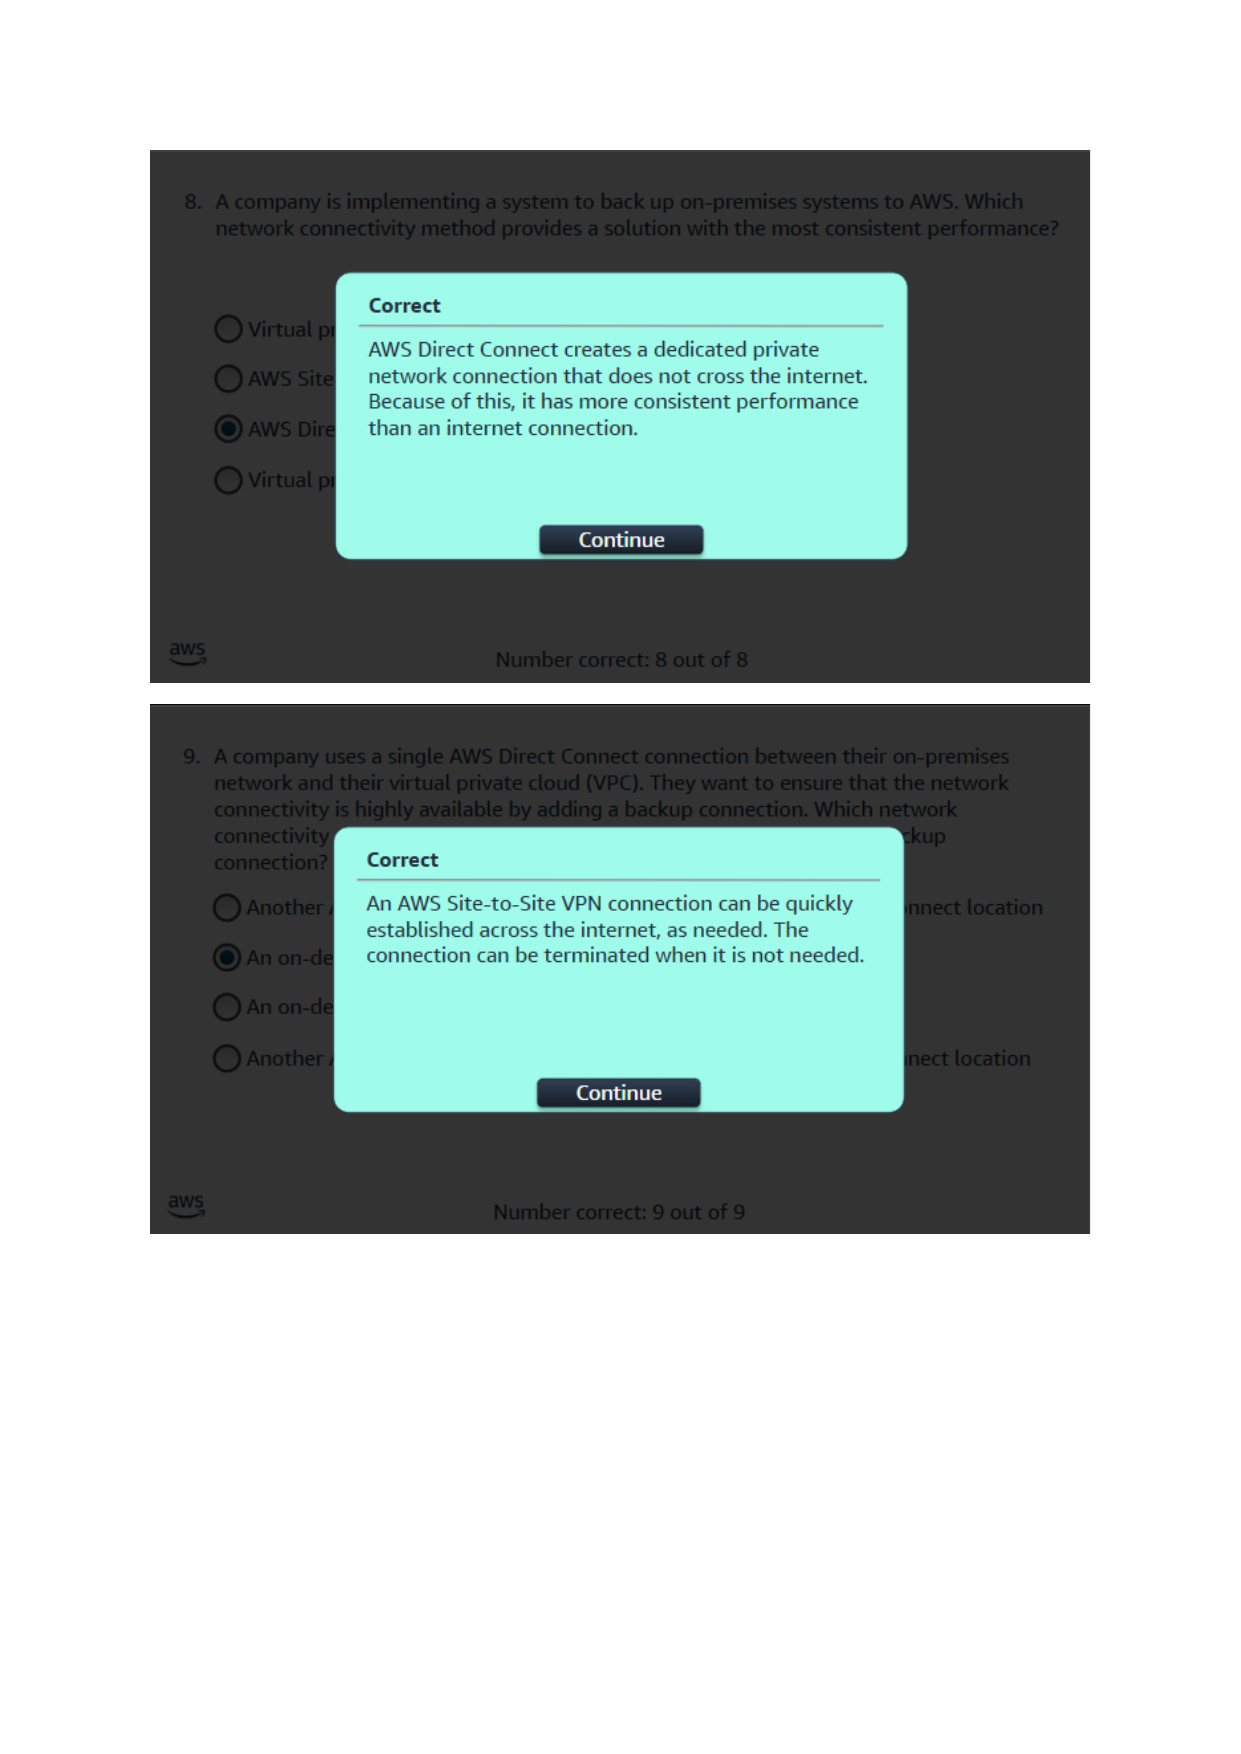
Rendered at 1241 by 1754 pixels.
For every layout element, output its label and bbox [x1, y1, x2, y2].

picture [150, 150, 1091, 683]
picture [150, 704, 1091, 1234]
